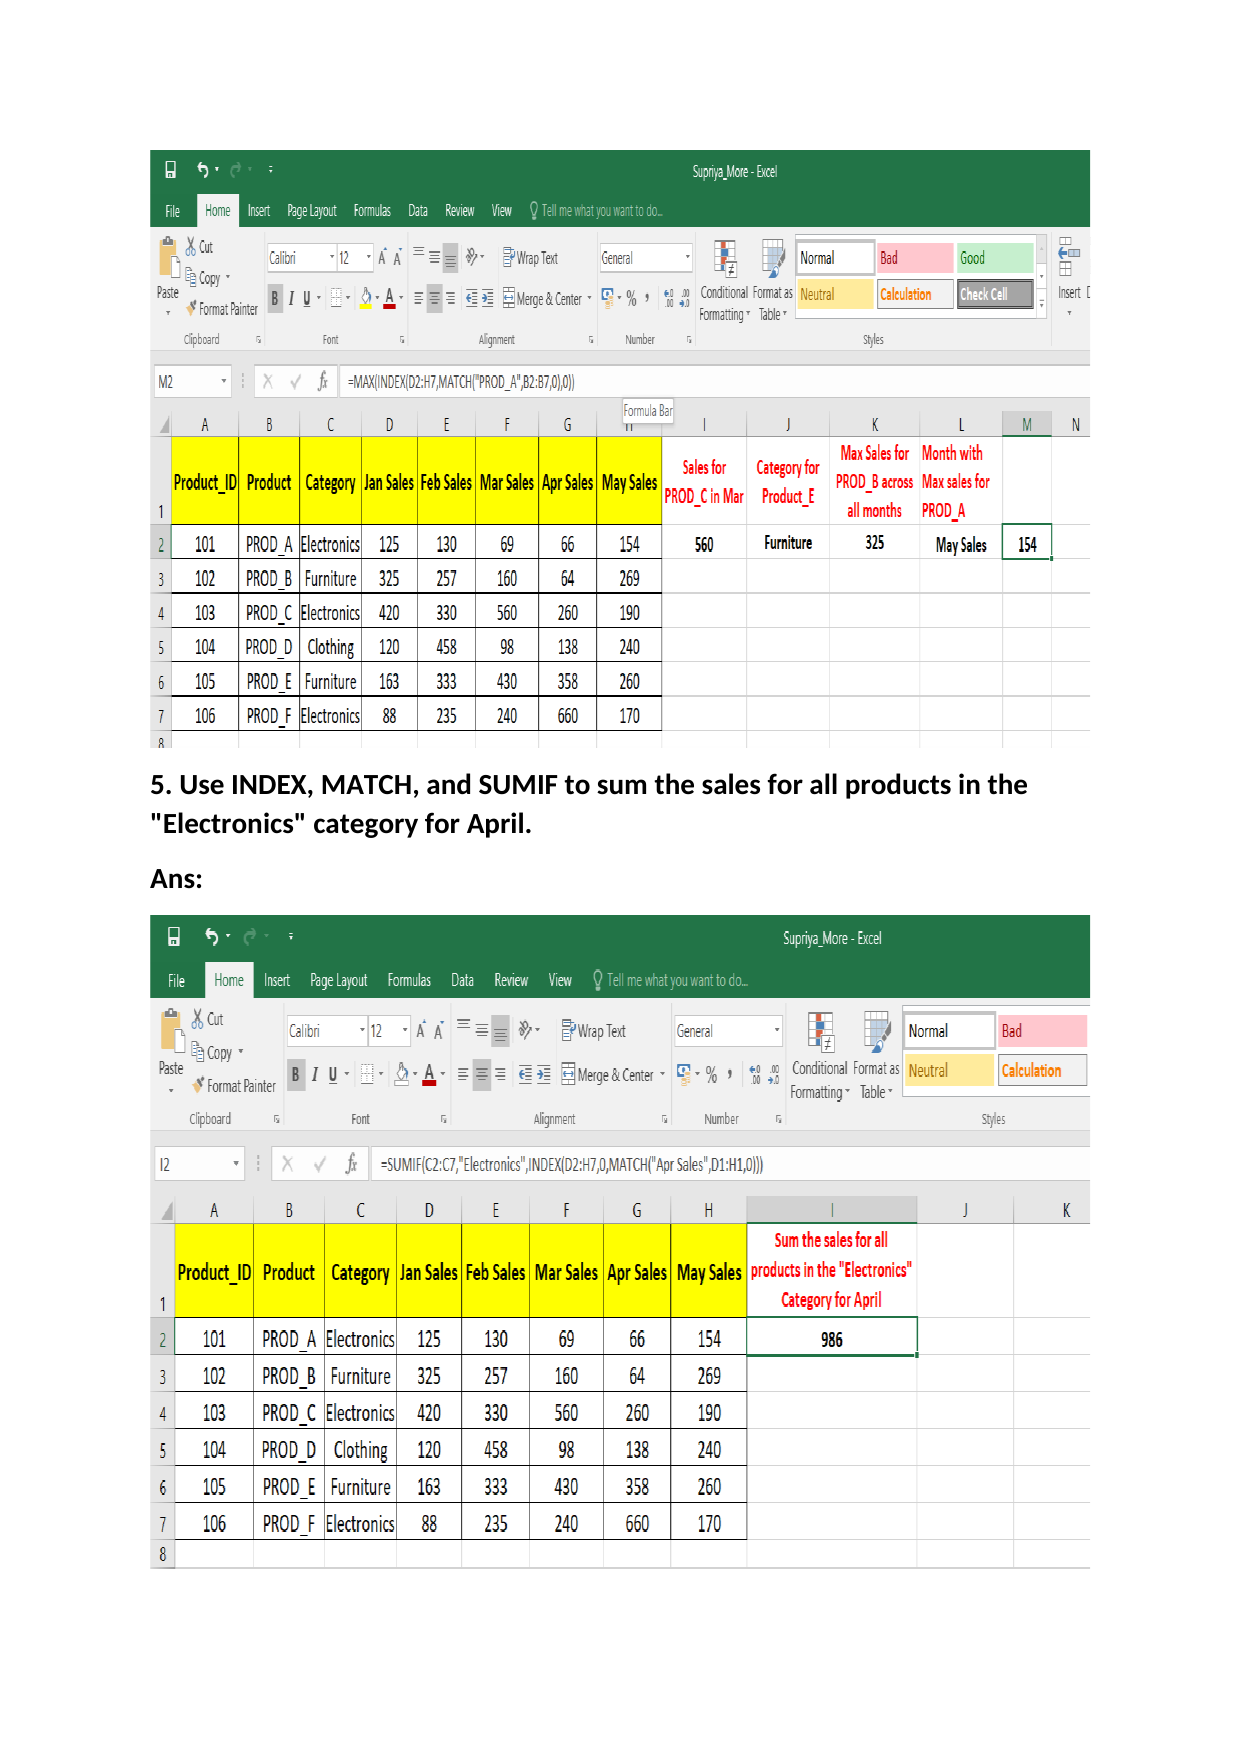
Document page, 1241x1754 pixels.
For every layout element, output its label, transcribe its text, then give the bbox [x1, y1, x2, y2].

text 5. Use INDEX, MATCH, and SUMIF to sum the sales for all products in the "Electronics" category for April. [150, 766, 1090, 840]
picture [150, 150, 1091, 748]
picture [150, 915, 1091, 1569]
text Ans: [150, 860, 1090, 896]
